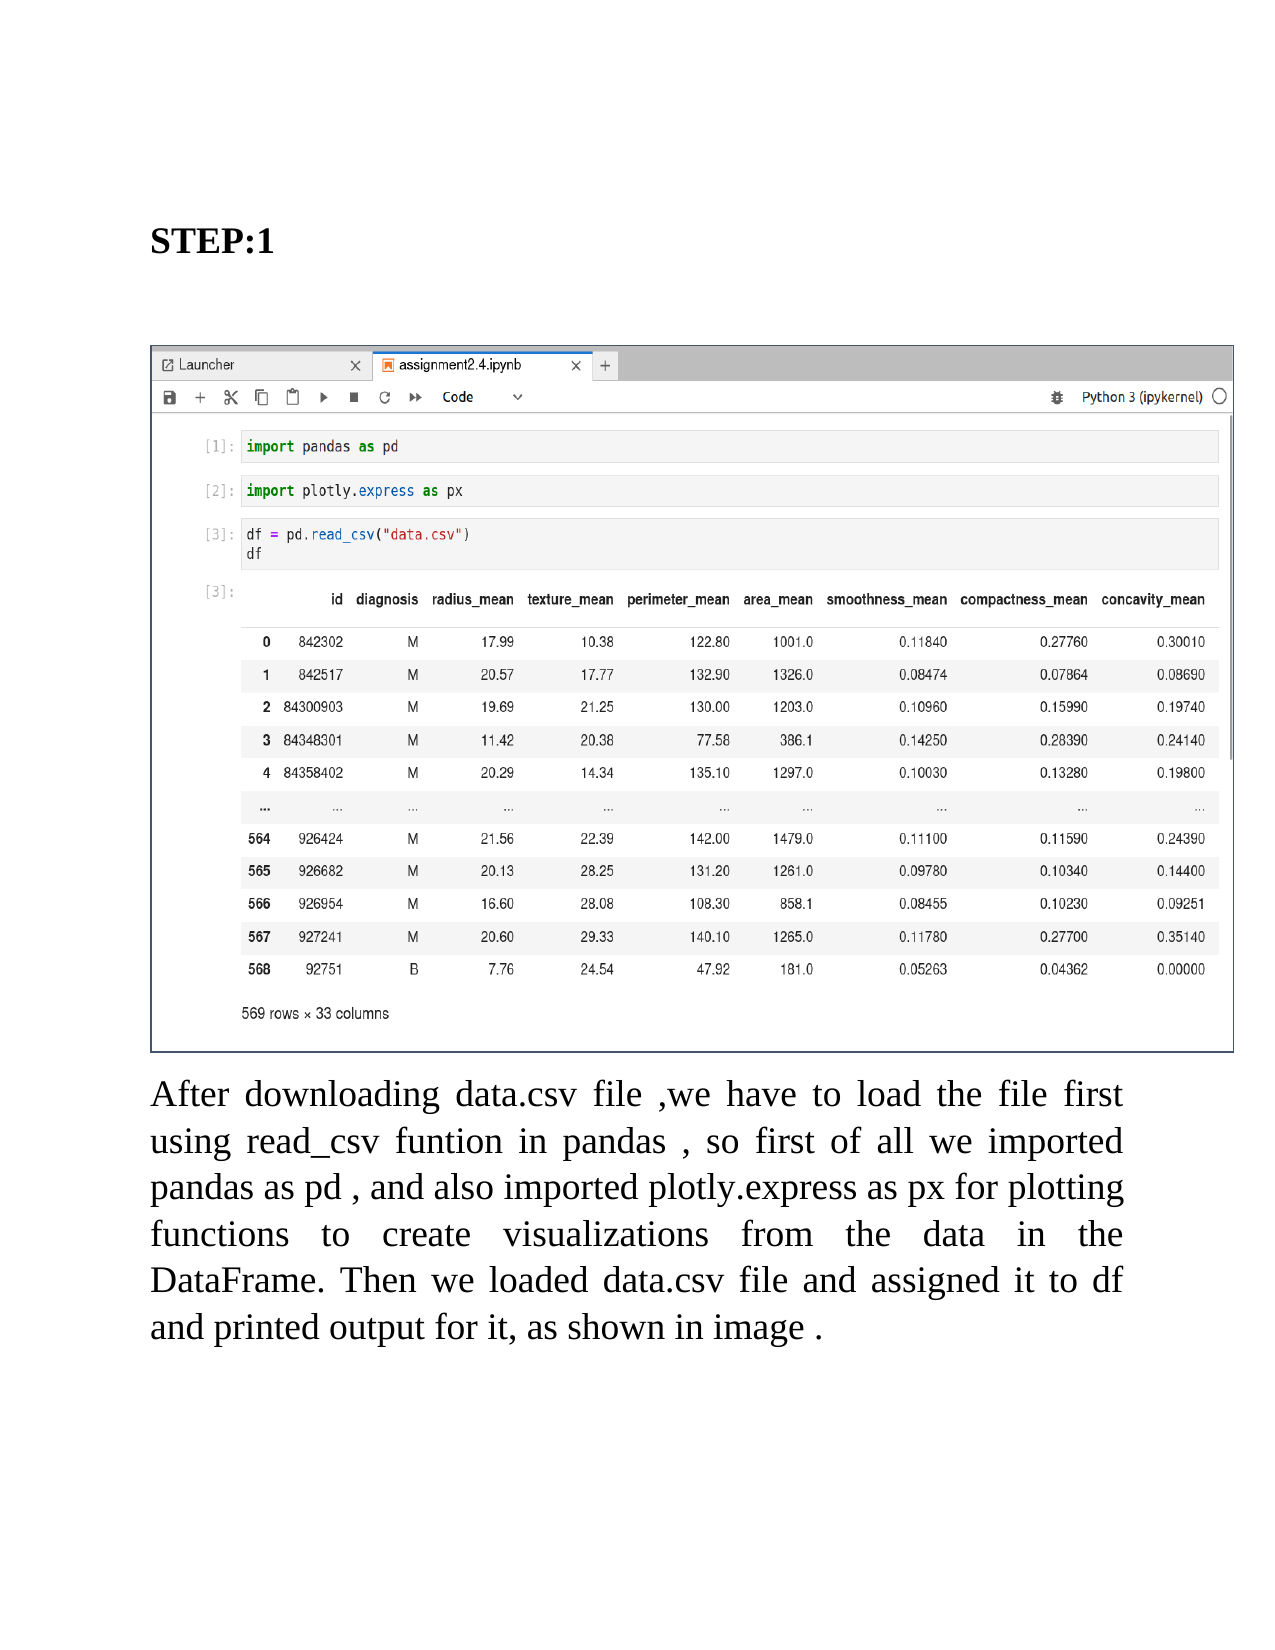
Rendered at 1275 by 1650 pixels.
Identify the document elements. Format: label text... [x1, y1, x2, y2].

text After downloading data.csv file ,we have to load the file first using read_csv funtion in pandas , so first of all we imported pandas as pd , and also imported plotly.express as px for plotting functions to create visualizations from the data in the DataFrame. Then we loaded data.csv file and assigned it to df and printed output for it, as shown in image . [150, 1071, 1125, 1347]
text STEP:1 [150, 218, 1125, 261]
picture [152, 346, 1233, 1051]
